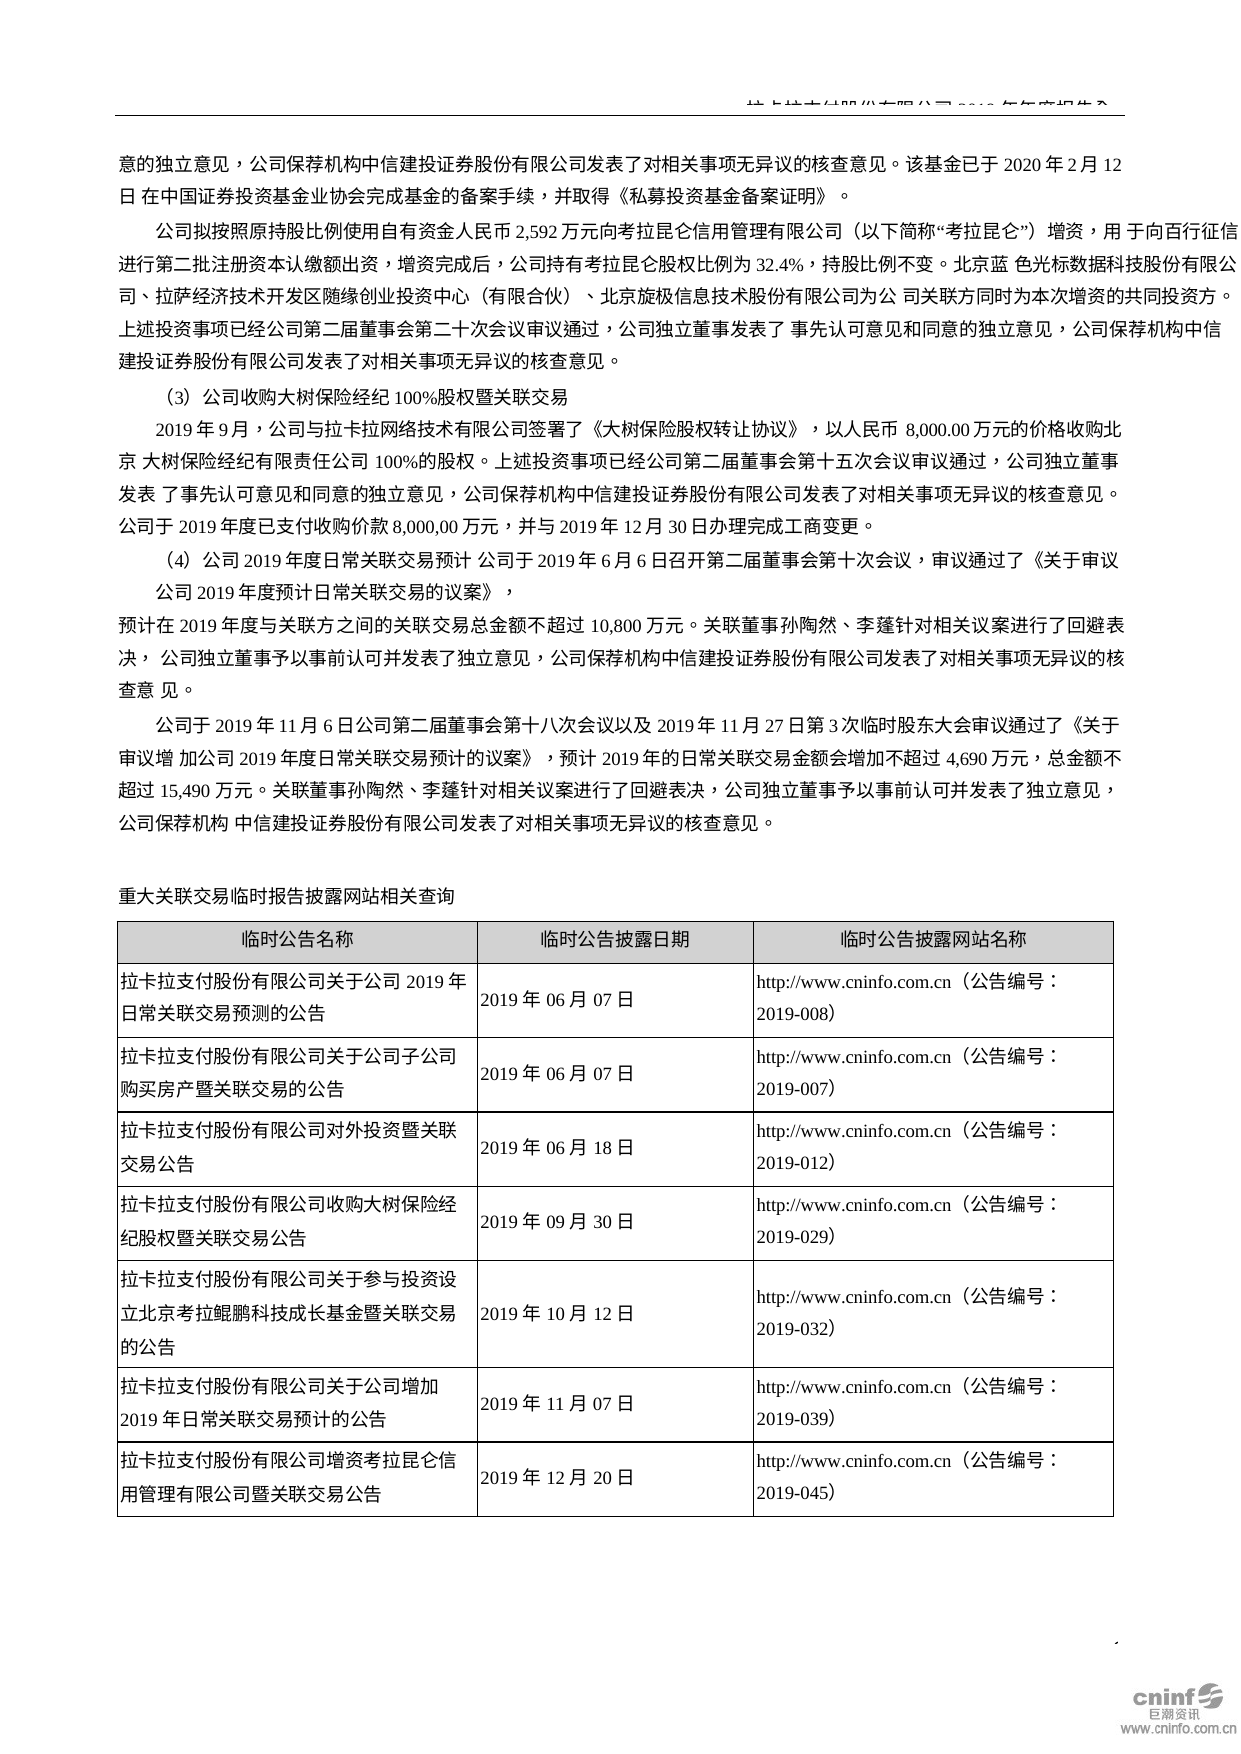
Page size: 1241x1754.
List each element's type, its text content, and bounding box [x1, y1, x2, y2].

text 意的独立意见，公司保荐机构中信建投证券股份有限公司发表了对相关事项无异议的核查意见。该基金已于2020年2月12日 在中国证券投资基金业协会完成基金的备案手续，并取得《私募投资基金备案证明》。 [118, 151, 1122, 209]
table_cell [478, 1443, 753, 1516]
text 预计在2019年度与关联方之间的关联交易总金额不超过10,800万元。关联董事孙陶然、李蓬针对相关议案进行了回避表决， 公司独立董事予以事前认可并发表了独立意见，公司保荐机构中信建投证券股份有限公司发表了对相关事项无异议的核查意 见。 [118, 612, 1126, 703]
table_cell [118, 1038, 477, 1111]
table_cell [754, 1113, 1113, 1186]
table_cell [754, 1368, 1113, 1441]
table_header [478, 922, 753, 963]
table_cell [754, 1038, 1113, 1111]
text 公司于2019年11月6日公司第二届董事会第十八次会议以及2019年11月27日第3次临时股东大会审议通过了《关于审议增 加公司2019年度日常关联交易预计的议案》，预计2019年的日常关联交易金额会增加不超过4,690万元，总金额不超过15,490 万元。关联董事孙陶然、李蓬针对相关议案进行了回避表决，公司独立董事予以事前认可并发表了独立意见，公司保荐机构 中信建投证券股份有限公司发表了对相关事项无异议的核查意见。 [118, 713, 1123, 836]
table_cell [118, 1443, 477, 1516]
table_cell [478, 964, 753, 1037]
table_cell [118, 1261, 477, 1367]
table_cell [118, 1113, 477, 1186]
text （4）公司2019年度日常关联交易预计 公司于2019年6月6日召开第二届董事会第十次会议，审议通过了《关于审议公司2019年度预计日常关联交易的议案》， [156, 547, 1133, 604]
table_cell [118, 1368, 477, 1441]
picture [1115, 1680, 1240, 1737]
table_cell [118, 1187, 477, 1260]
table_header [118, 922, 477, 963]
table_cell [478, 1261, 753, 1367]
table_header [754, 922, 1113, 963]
text 公司拟按照原持股比例使用自有资金人民币2,592万元向考拉昆仑信用管理有限公司（以下简称“考拉昆仑”）增资，用 于向百行征信进行第二批注册资本认缴额出资，增资完成后，公司持有考拉昆仑股权比例为32.4%，持股比例不变。北京蓝 色光标数据科技股份有限公司、拉萨经济技术开发区随缘创业投资中心（有限合伙）、北京旋极信息技术股份有限公司为公 司关联方同时为本次增资的共同投资方。上述投资事项已经公司第二届董事会第二十次会议审议通过，公司独立董事发表了 事先认可意见和同意的独立意见，公司保荐机构中信建投证券股份有限公司发表了对相关事项无异议的核查意见。 [118, 218, 1240, 374]
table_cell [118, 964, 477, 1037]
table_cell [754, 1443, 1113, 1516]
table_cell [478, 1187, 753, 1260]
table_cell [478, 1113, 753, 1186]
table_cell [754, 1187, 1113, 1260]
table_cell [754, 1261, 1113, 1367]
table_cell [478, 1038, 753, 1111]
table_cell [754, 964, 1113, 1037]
text （3）公司收购大树保险经纪100%股权暨关联交易 [156, 384, 1122, 409]
text 2019年9月，公司与拉卡拉网络技术有限公司签署了《大树保险股权转让协议》，以人民币8,000.00万元的价格收购北京 大树保险经纪有限责任公司100%的股权。上述投资事项已经公司第二届董事会第十五次会议审议通过，公司独立董事发表 了事先认可意见和同意的独立意见，公司保荐机构中信建投证券股份有限公司发表了对相关事项无异议的核查意见。公司于 2019年度已支付收购价款8,000,00万元，并与2019年12月30日办理完成工商变更。 [118, 416, 1123, 539]
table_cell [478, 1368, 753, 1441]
text 重大关联交易临时报告披露网站相关查询 [118, 883, 1122, 909]
